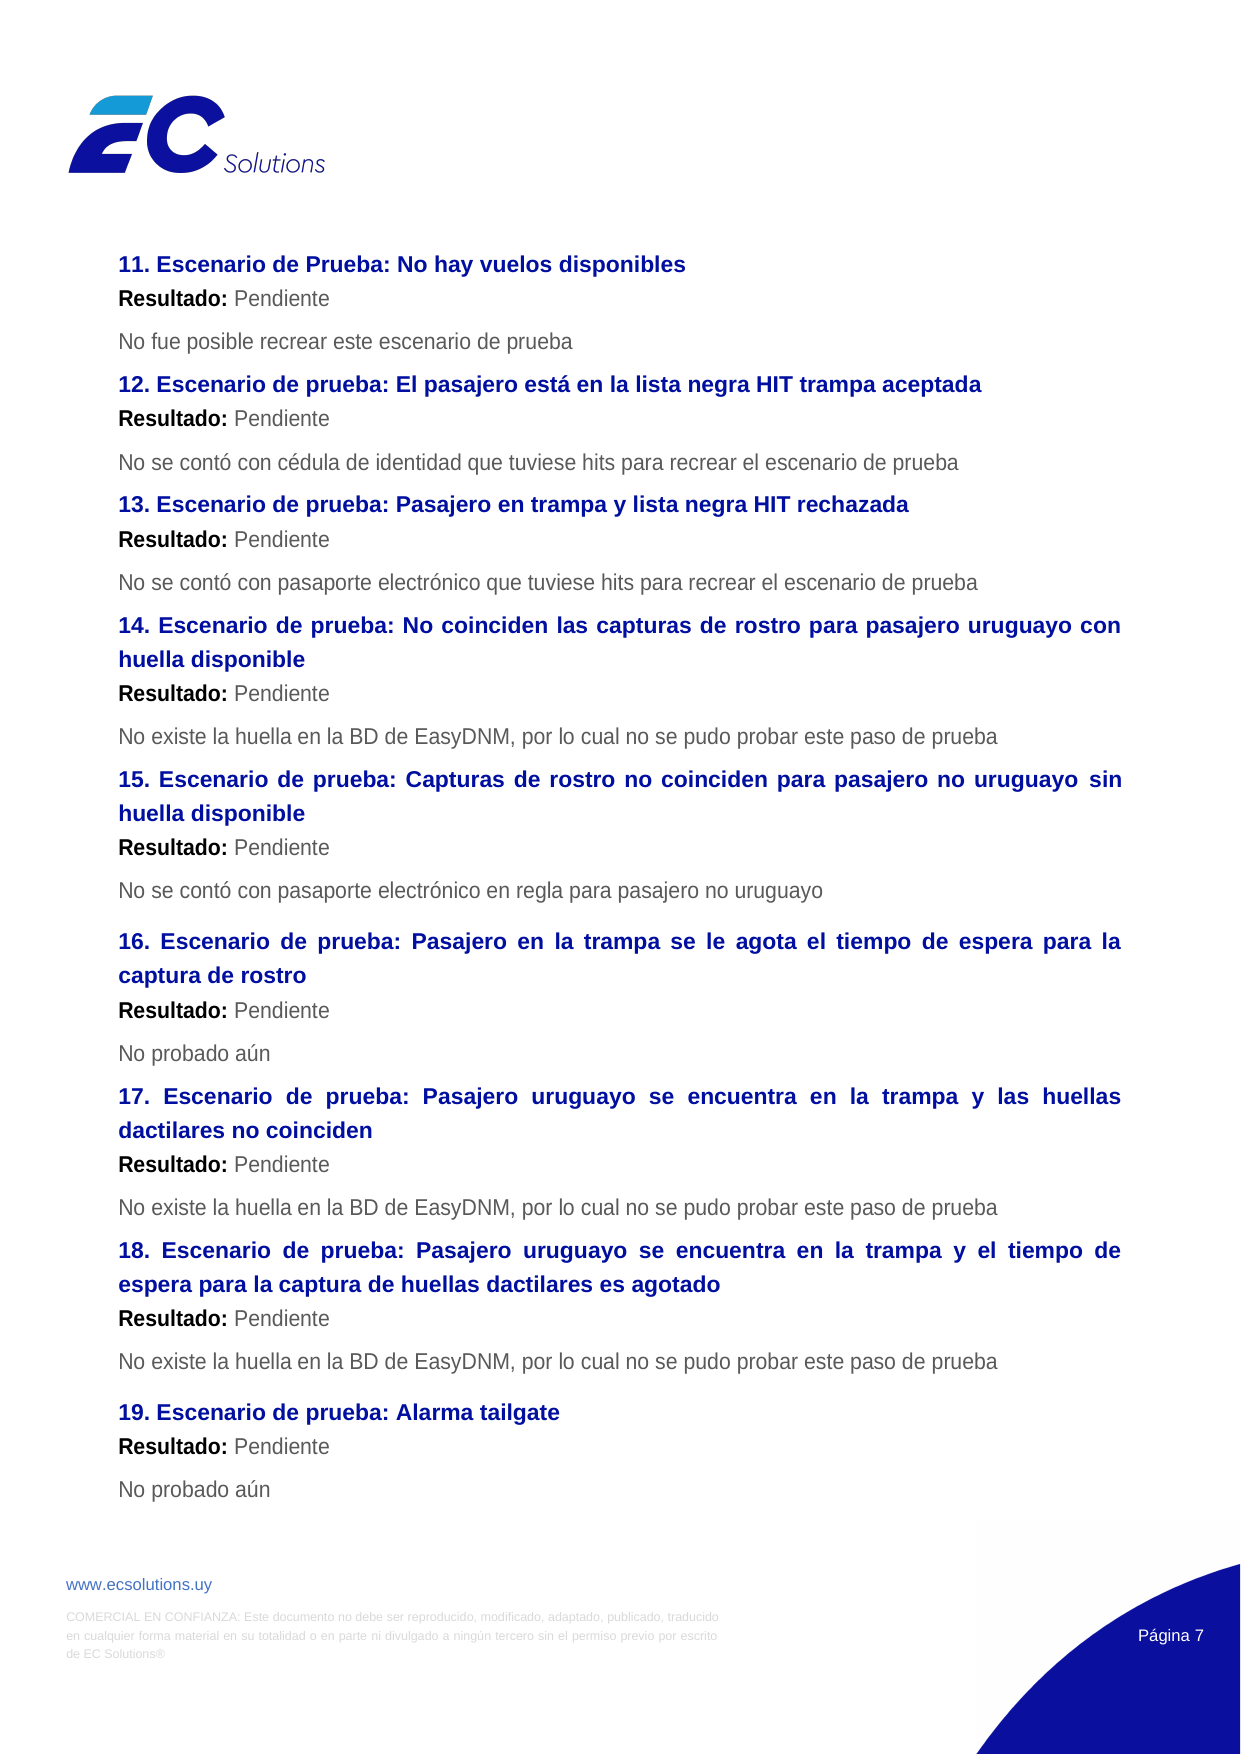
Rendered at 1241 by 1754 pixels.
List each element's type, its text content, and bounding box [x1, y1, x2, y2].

text Resultado: Pendiente [118, 1305, 1122, 1332]
picture [68, 95, 326, 173]
subtitle 16. Escenario de prueba: Pasajero en la trampa se le agota el tiempo de espera para la captura de rostro [118, 928, 1122, 989]
text No existe la huella en la BD de EasyDNM, por lo cual no se pudo probar este paso de prueba [118, 1348, 1122, 1375]
picture [975, 1521, 1241, 1754]
text Resultado: Pendiente [118, 526, 1122, 552]
subtitle 18. Escenario de prueba: Pasajero uruguayo se encuentra en la trampa y el tiempo de espera para la captura de huellas dactilares es agotado [118, 1237, 1122, 1297]
text Resultado: Pendiente [118, 834, 1122, 861]
text No fue posible recrear este escenario de prueba [118, 328, 1122, 354]
text Resultado: Pendiente [118, 1433, 1122, 1460]
text Resultado: Pendiente [118, 285, 1122, 312]
subtitle 13. Escenario de prueba: Pasajero en trampa y lista negra HIT rechazada [118, 491, 1122, 518]
text No probado aún [118, 1476, 1122, 1503]
text Resultado: Pendiente [118, 680, 1122, 706]
text No se contó con pasaporte electrónico en regla para pasajero no uruguayo [118, 877, 1122, 904]
subtitle 15. Escenario de prueba: Capturas de rostro no coinciden para pasajero no uruguayo sin huella disponible [118, 766, 1122, 827]
text No se contó con cédula de identidad que tuviese hits para recrear el escenario de prueba [118, 448, 1122, 475]
text Resultado: Pendiente [118, 1151, 1122, 1177]
text No existe la huella en la BD de EasyDNM, por lo cual no se pudo probar este paso de prueba [118, 1194, 1122, 1220]
text No existe la huella en la BD de EasyDNM, por lo cual no se pudo probar este paso de prueba [118, 723, 1122, 749]
text Resultado: Pendiente [118, 997, 1122, 1023]
text No se contó con pasaporte electrónico que tuviese hits para recrear el escenario de prueba [118, 569, 1122, 595]
subtitle 11. Escenario de Prueba: No hay vuelos disponibles [118, 251, 1122, 277]
text Resultado: Pendiente [118, 405, 1122, 432]
subtitle 12. Escenario de prueba: El pasajero está en la lista negra HIT trampa aceptada [118, 371, 1122, 398]
text No probado aún [118, 1039, 1122, 1066]
subtitle 14. Escenario de prueba: No coinciden las capturas de rostro para pasajero uruguayo con huella disponible [118, 612, 1122, 672]
subtitle 17. Escenario de prueba: Pasajero uruguayo se encuentra en la trampa y las huellas dactilares no coinciden [118, 1083, 1122, 1143]
subtitle 19. Escenario de prueba: Alarma tailgate [118, 1399, 1122, 1426]
